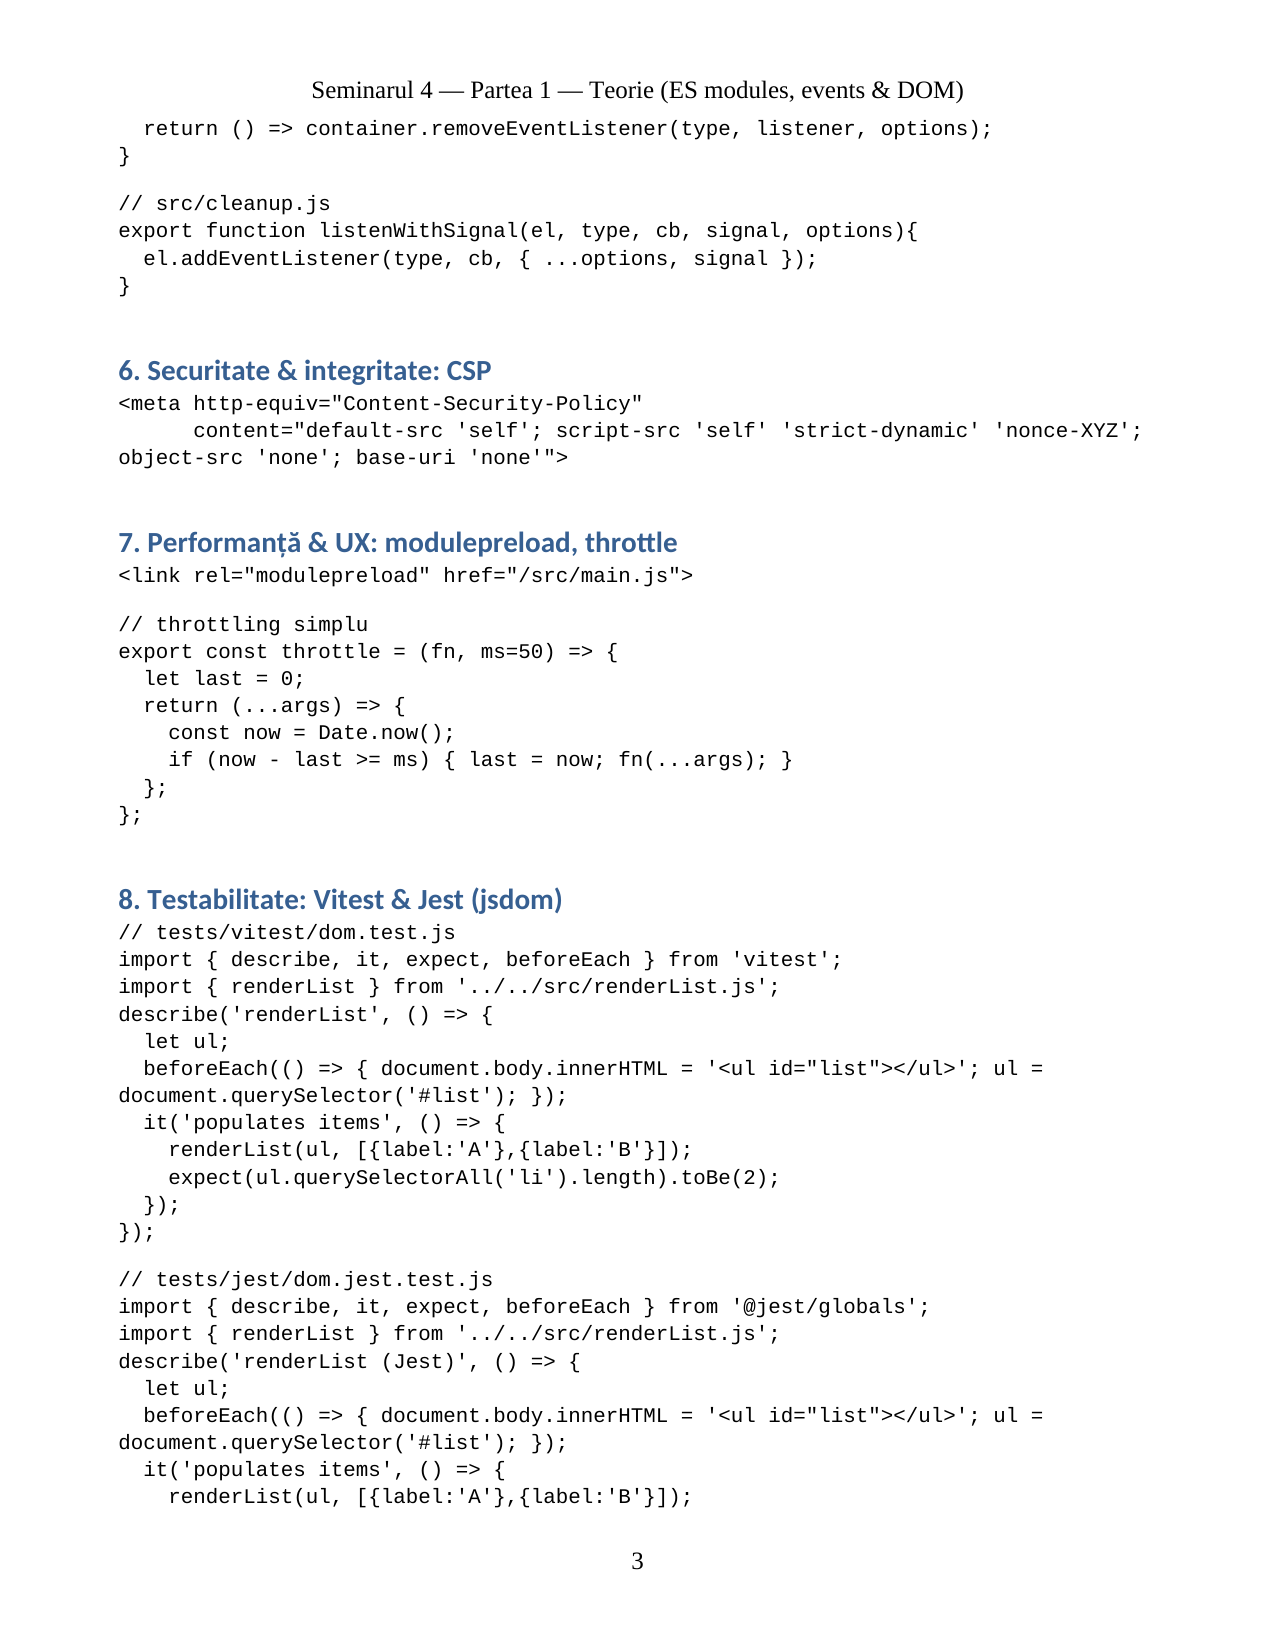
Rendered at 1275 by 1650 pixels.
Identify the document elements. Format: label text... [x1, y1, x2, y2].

subtitle 7. Performanță & UX: modulepreload, throttle [118, 524, 1157, 560]
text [118, 118, 1157, 169]
text // throttling simplu export const throttle = (fn, ms=50) => { let last = 0; return (...args) => { const now = Date.now(); if (now - last >= ms) { last = now; fn(...args); } }; }; [118, 613, 1157, 827]
subtitle 6. Securitate & integritate: CSP [118, 352, 1157, 388]
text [118, 1269, 1157, 1510]
text // src/cleanup.js export function listenWithSignal(el, type, cb, signal, options){ el.addEventListener(type, cb, { ...options, signal }); } [118, 193, 1157, 298]
subtitle 8. Testabilitate: Vitest & Jest (jsdom) [118, 881, 1157, 917]
text <meta http-equiv="Content-Security-Policy" content="default-src 'self'; script-src 'self' 'strict-dynamic' 'nonce-XYZ'; object-src 'none'; base-uri 'none'"> [118, 393, 1157, 471]
text <link rel="modulepreload" href="/src/main.js"> [118, 566, 1157, 589]
text // tests/vitest/dom.test.js import { describe, it, expect, beforeEach } from 'vitest'; import { renderList } from '../../src/renderList.js'; describe('renderList', () => { let ul; beforeEach(() => { document.body.innerHTML = '<ul id="list"></ul>'; ul = document.querySelector('#list'); }); it('populates items', () => { renderList(ul, [{label:'A'},{label:'B'}]); expect(ul.querySelectorAll('li').length).toBe(2); }); }); [118, 922, 1157, 1245]
